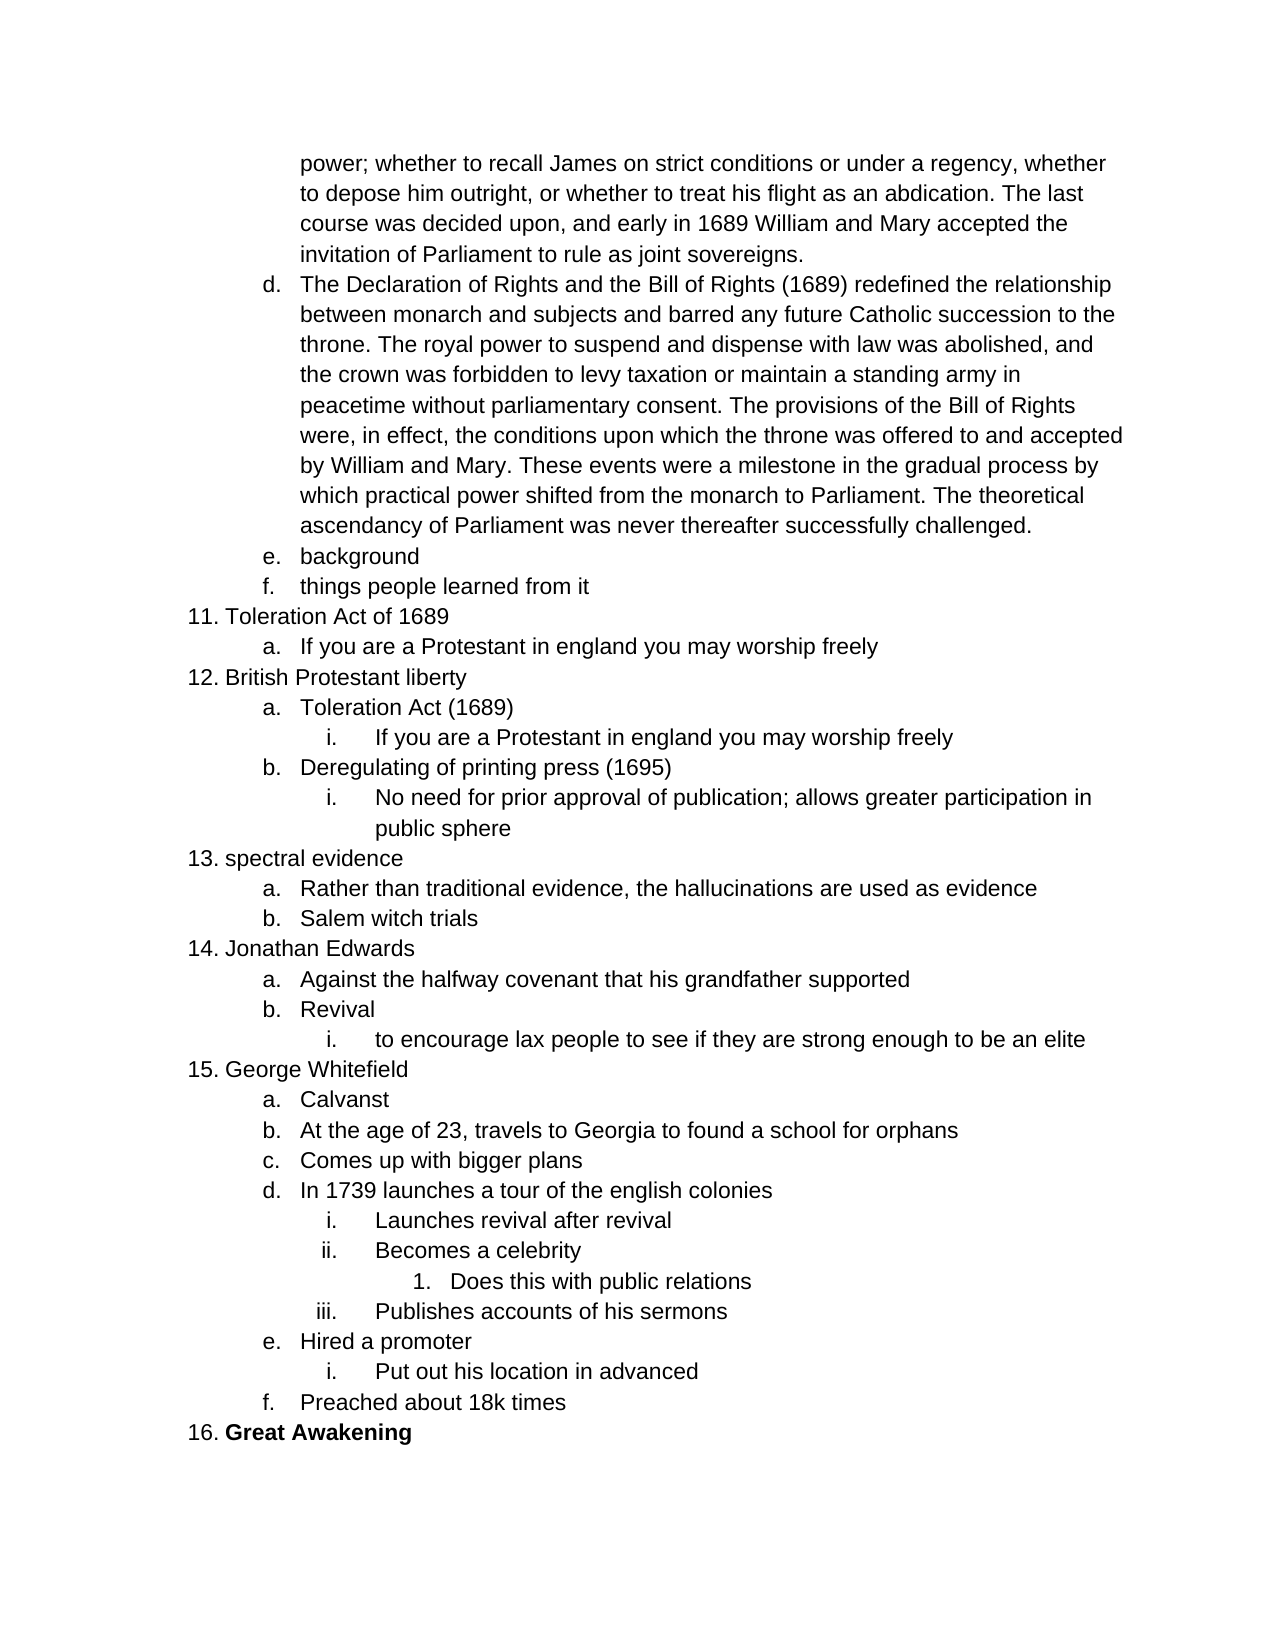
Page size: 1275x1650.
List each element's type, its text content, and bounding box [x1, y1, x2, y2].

list Rather than traditional evidence, the hallucinations are used as evidence [262, 875, 1125, 901]
list Becomes a celebrity [337, 1237, 1125, 1264]
list to encourage lax people to see if they are strong enough to be an elite [337, 1026, 1125, 1052]
list British Protestant liberty [187, 663, 1125, 690]
list In 1739 launches a tour of the english colonies [262, 1177, 1125, 1203]
list Jonathan Edwards [187, 935, 1125, 962]
list If you are a Protestant in england you may worship freely [337, 724, 1125, 750]
list Comes up with bigger plans [262, 1147, 1125, 1173]
list Put out his location in advanced [337, 1358, 1125, 1385]
list Revival [262, 996, 1125, 1022]
list Preached about 18k times [262, 1388, 1125, 1415]
list Great Awakening [187, 1419, 1125, 1445]
list Hired a promoter [262, 1328, 1125, 1354]
list Salem witch trials [262, 905, 1125, 932]
list Toleration Act of 1689 [187, 603, 1125, 629]
list At the age of 23, travels to Georgia to found a school for orphans [262, 1117, 1125, 1143]
list George Whitefield [187, 1056, 1125, 1083]
list Deregulating of printing press (1695) [262, 754, 1125, 781]
list Does this with public relations [412, 1268, 1125, 1294]
list No need for prior approval of publication; allows greater participation in public sphere [337, 784, 1125, 841]
list Calvanst [262, 1086, 1125, 1113]
list Against the halfway covenant that his grandfather supported [262, 966, 1125, 992]
list The Declaration of Rights and the Bill of Rights (1689) redefined the relationship between monarch and subjects and barred any future Catholic succession to the throne. The royal power to suspend and dispense with law was abolished, and the crown was forbidden to levy taxation or maintain a standing army in peacetime without parliamentary consent. The provisions of the Bill of Rights were, in effect, the conditions upon which the throne was offered to and accepted by William and Mary. These events were a milestone in the gradual process by which practical power shifted from the monarch to Parliament. The theoretical ascendancy of Parliament was never thereafter successfully challenged. [262, 271, 1125, 539]
list Toleration Act (1689) [262, 694, 1125, 720]
list If you are a Protestant in england you may worship freely [262, 633, 1125, 660]
list background [262, 543, 1125, 569]
list spectral evidence [187, 845, 1125, 871]
list things people learned from it [262, 573, 1125, 599]
list Launches revival after revival [337, 1207, 1125, 1234]
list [262, 150, 1125, 267]
list Publishes accounts of his sermons [337, 1298, 1125, 1324]
